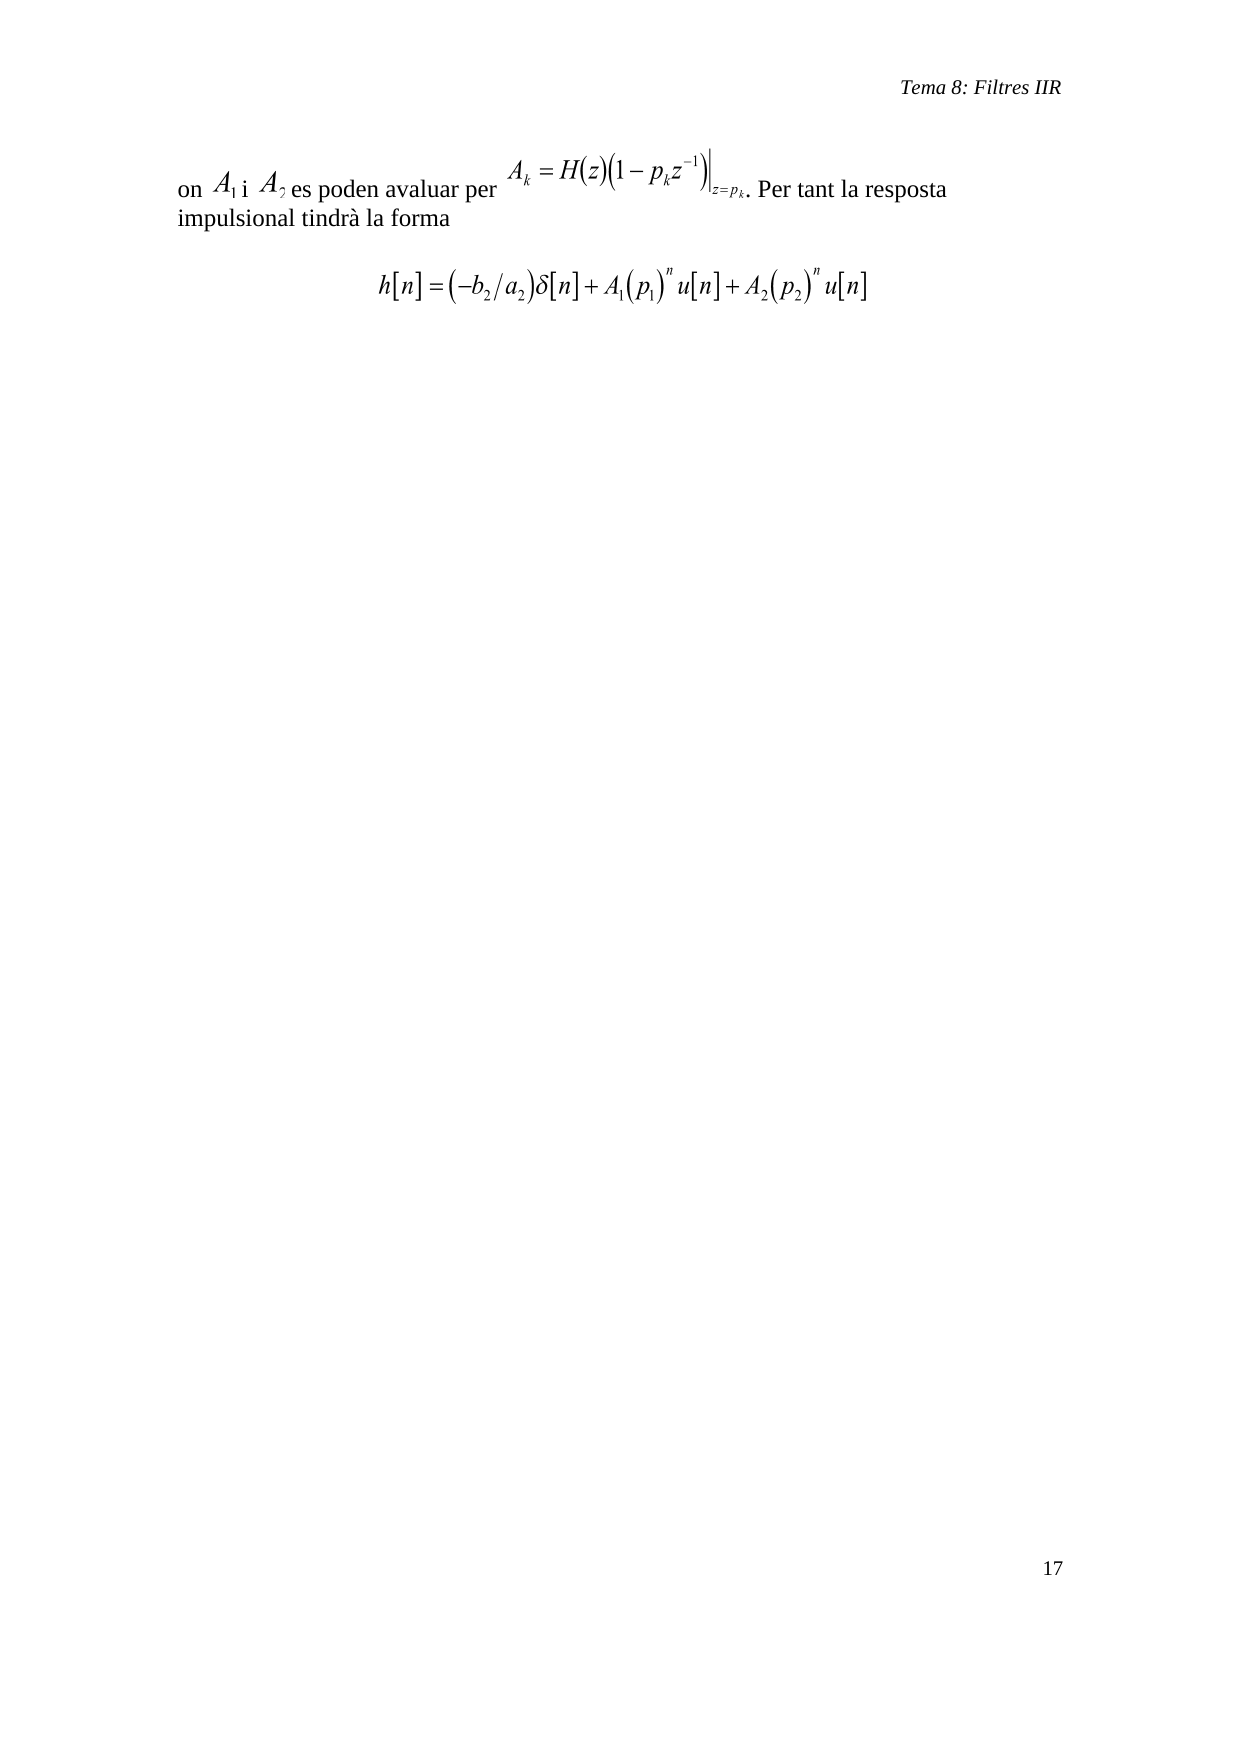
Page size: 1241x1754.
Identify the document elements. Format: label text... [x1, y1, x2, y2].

picture [503, 147, 745, 198]
picture [208, 167, 235, 198]
picture [254, 167, 285, 198]
picture [374, 260, 866, 304]
text on i es poden avaluar per . Per tant la resposta impulsional tindrà la forma [177, 148, 1063, 232]
